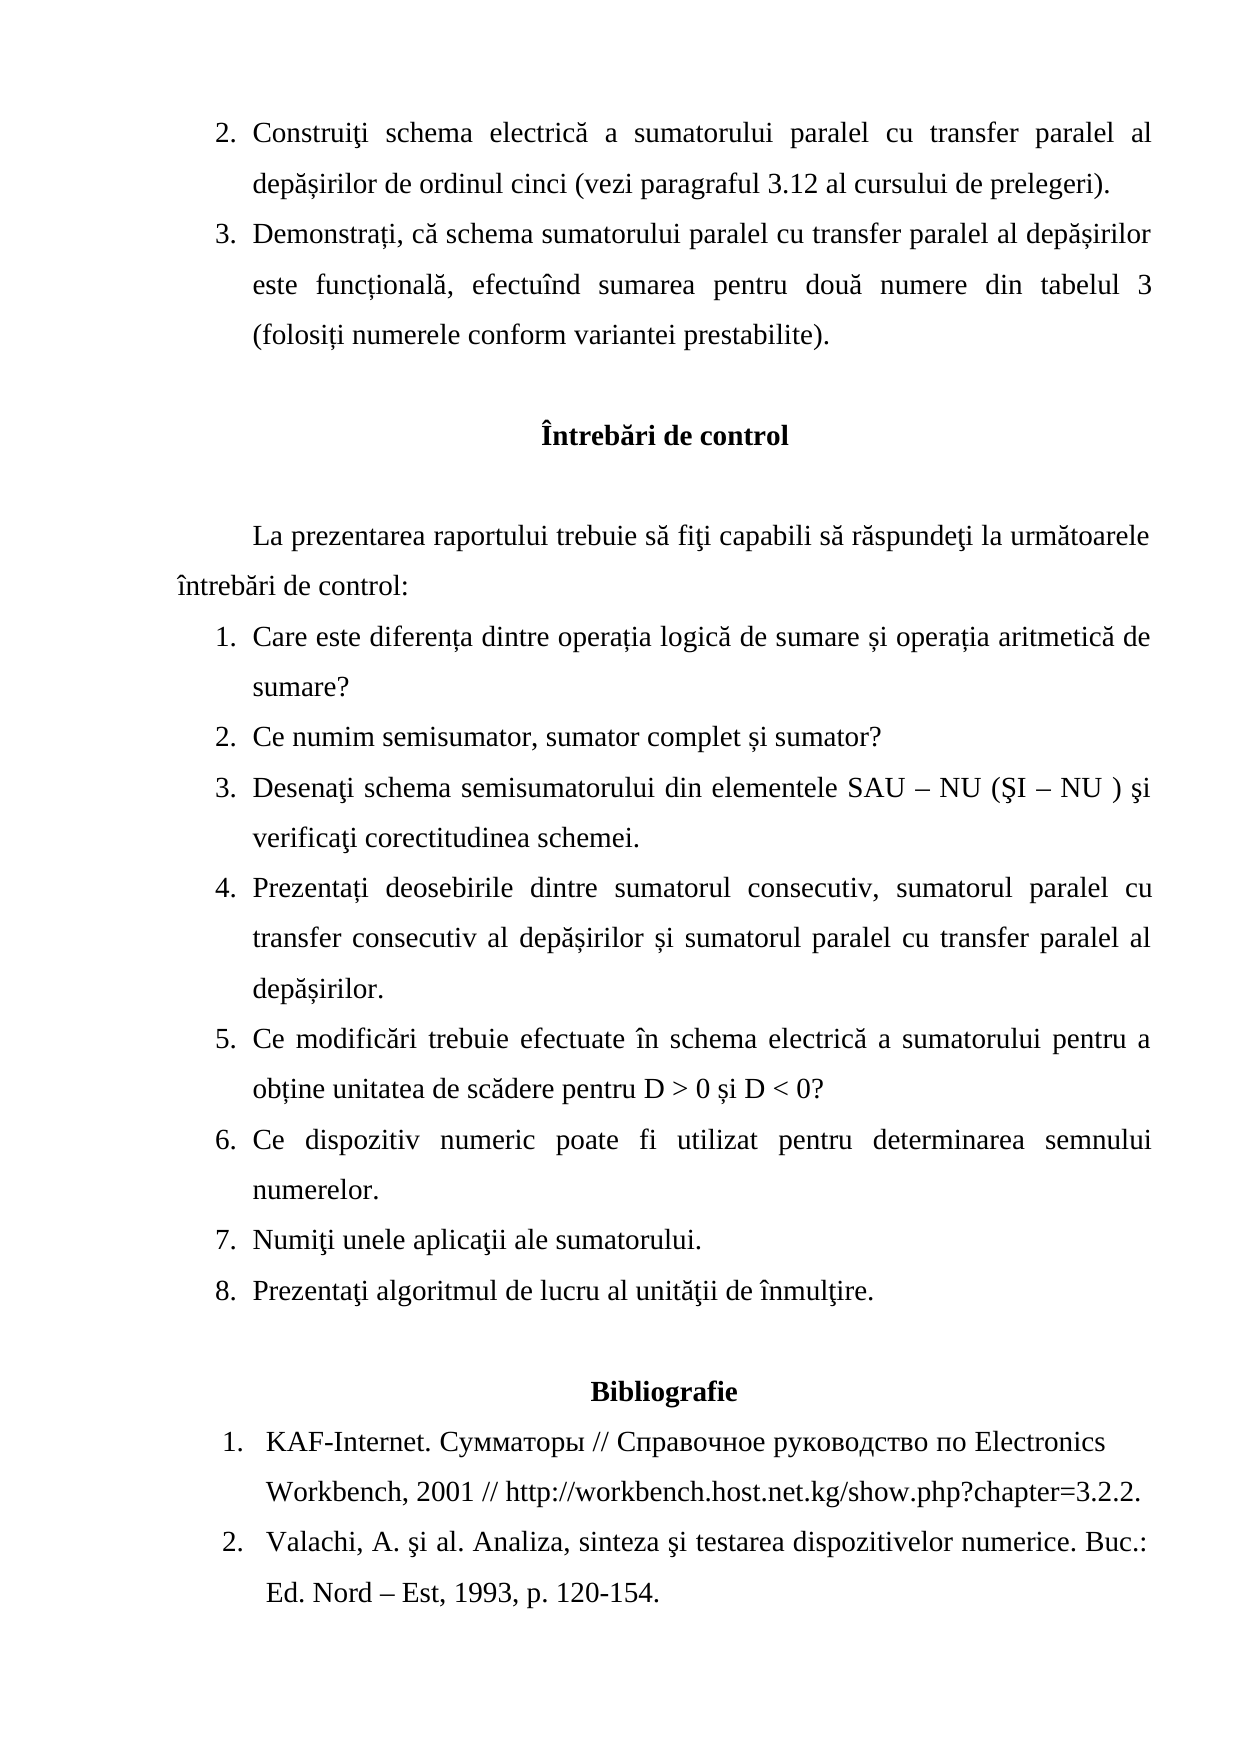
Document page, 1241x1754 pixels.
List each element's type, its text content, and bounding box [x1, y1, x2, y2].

list Prezentați deosebirile dintre sumatorul consecutiv, sumatorul paralel cu transfer consecutiv al depășirilor și sumatorul paralel cu transfer paralel al depășirilor. [215, 870, 1152, 1004]
subtitle Întrebări de control [288, 418, 1042, 451]
list Care este diferența dintre operația logică de sumare și operația aritmetică de sumare? [215, 619, 1152, 703]
list Construiţi schema electrică a sumatorului paralel cu transfer paralel al depășirilor de ordinul cinci (vezi paragraful 3.12 al cursului de prelegeri). [215, 115, 1152, 199]
subtitle Bibliografie [590, 1374, 1163, 1407]
list Ce numim semisumator, sumator complet și sumator? [215, 720, 1163, 753]
list Ce dispozitiv numeric poate fi utilizat pentru determinarea semnului numerelor. [215, 1122, 1152, 1206]
list Desenaţi schema semisumatorului din elementele SAU – NU (ŞI – NU ) şi verificaţi corectitudinea schemei. [215, 770, 1152, 853]
list Ce modificări trebuie efectuate în schema electrică a sumatorului pentru a obține unitatea de scădere pentru D > 0 și D < 0? [215, 1021, 1152, 1105]
list Numiţi unele aplicaţii ale sumatorului. [215, 1222, 1163, 1256]
list KAF-Internet. Сумматоры // Справочное руководство по Electronics Workbench, 2001 // http://workbench.host.net.kg/show.php?chapter=3.2.2. [222, 1424, 1152, 1508]
text La prezentarea raportului trebuie să fiţi capabili să răspundeţi la următoarele întrebări de control: [177, 518, 1150, 602]
list Demonstrați, că schema sumatorului paralel cu transfer paralel al depășirilor este funcțională, efectuînd sumarea pentru două numere din tabelul 3 (folosiți numerele conform variantei prestabilite). [215, 217, 1152, 351]
list Valachi, A. şi al. Analiza, sinteza şi testarea dispozitivelor numerice. Buc.: Ed. Nord – Est, 1993, p. 120-154. [222, 1524, 1152, 1608]
list Prezentaţi algoritmul de lucru al unităţii de înmulţire. [215, 1273, 1163, 1306]
